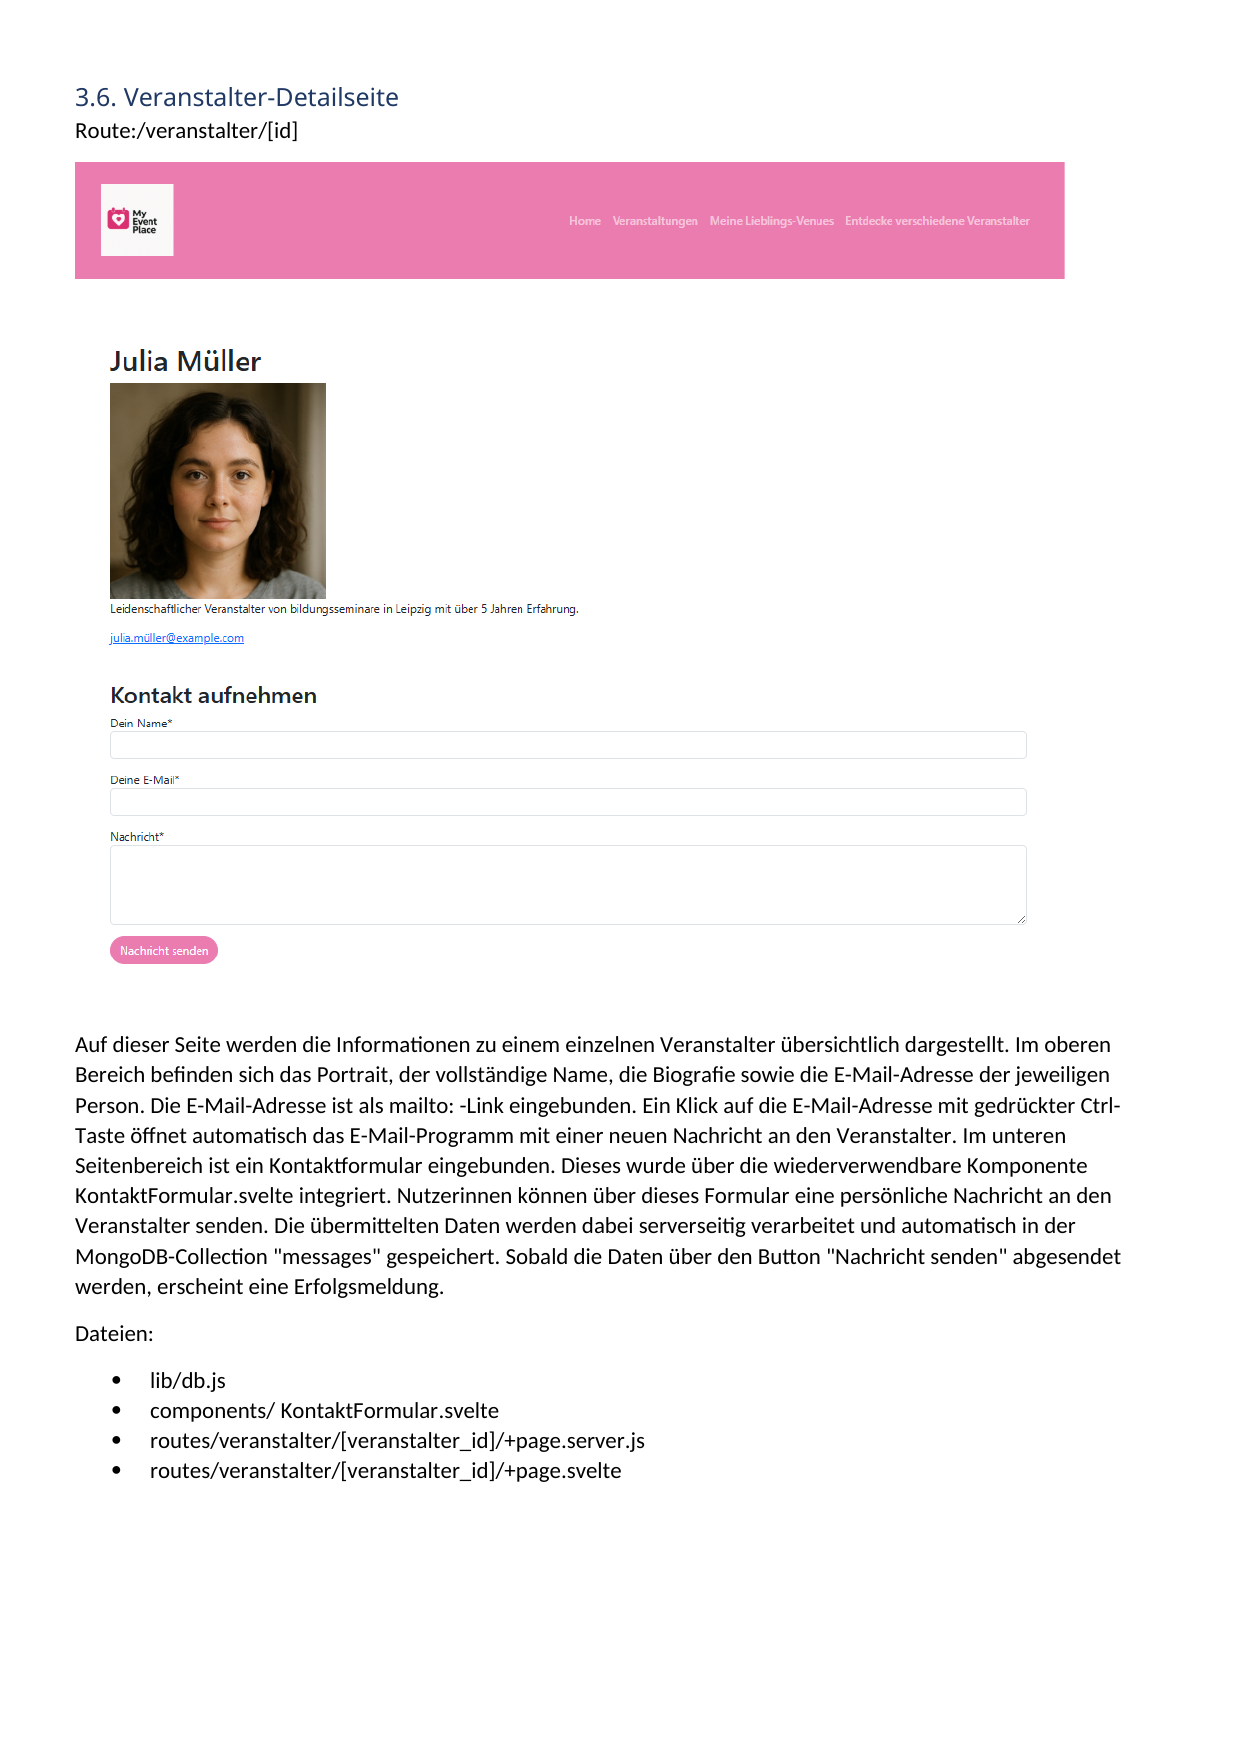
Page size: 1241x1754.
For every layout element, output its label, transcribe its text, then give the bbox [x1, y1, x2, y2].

list lib/db.js [112, 1366, 1165, 1394]
list routes/veranstalter/[veranstalter_id]/+page.svelte [112, 1456, 1165, 1484]
text Dateien: [75, 1319, 1165, 1347]
list routes/veranstalter/[veranstalter_id]/+page.server.js [112, 1426, 1165, 1454]
text Route:/veranstalter/[id] [75, 116, 1165, 144]
subtitle Veranstalter-Detailseite [75, 79, 1165, 113]
text Auf dieser Seite werden die Informationen zu einem einzelnen Veranstalter übersichtlich dargestellt. Im oberen Bereich befinden sich das Portrait, der vollständige Name, die Biografie sowie die E-Mail-Adresse der jeweiligen Person. Die E-Mail-Adresse ist als mailto: -Link eingebunden. Ein Klick auf die E-Mail-Adresse mit gedrückter Ctrl-Taste öffnet automatisch das E-Mail-Programm mit einer neuen Nachricht an den Veranstalter. Im unteren Seitenbereich ist ein Kontaktformular eingebunden. Dieses wurde über die wiederverwendbare Komponente KontaktFormular.svelte integriert. Nutzerinnen können über dieses Formular eine persönliche Nachricht an den Veranstalter senden. Die übermittelten Daten werden dabei serverseitig verarbeitet und automatisch in der MongoDB-Collection "messages" gespeichert. Sobald die Daten über den Button "Nachricht senden" abgesendet werden, erscheint eine Erfolgsmeldung. [75, 1030, 1165, 1300]
picture [75, 162, 1065, 982]
list components/ KontaktFormular.svelte [112, 1396, 1165, 1424]
